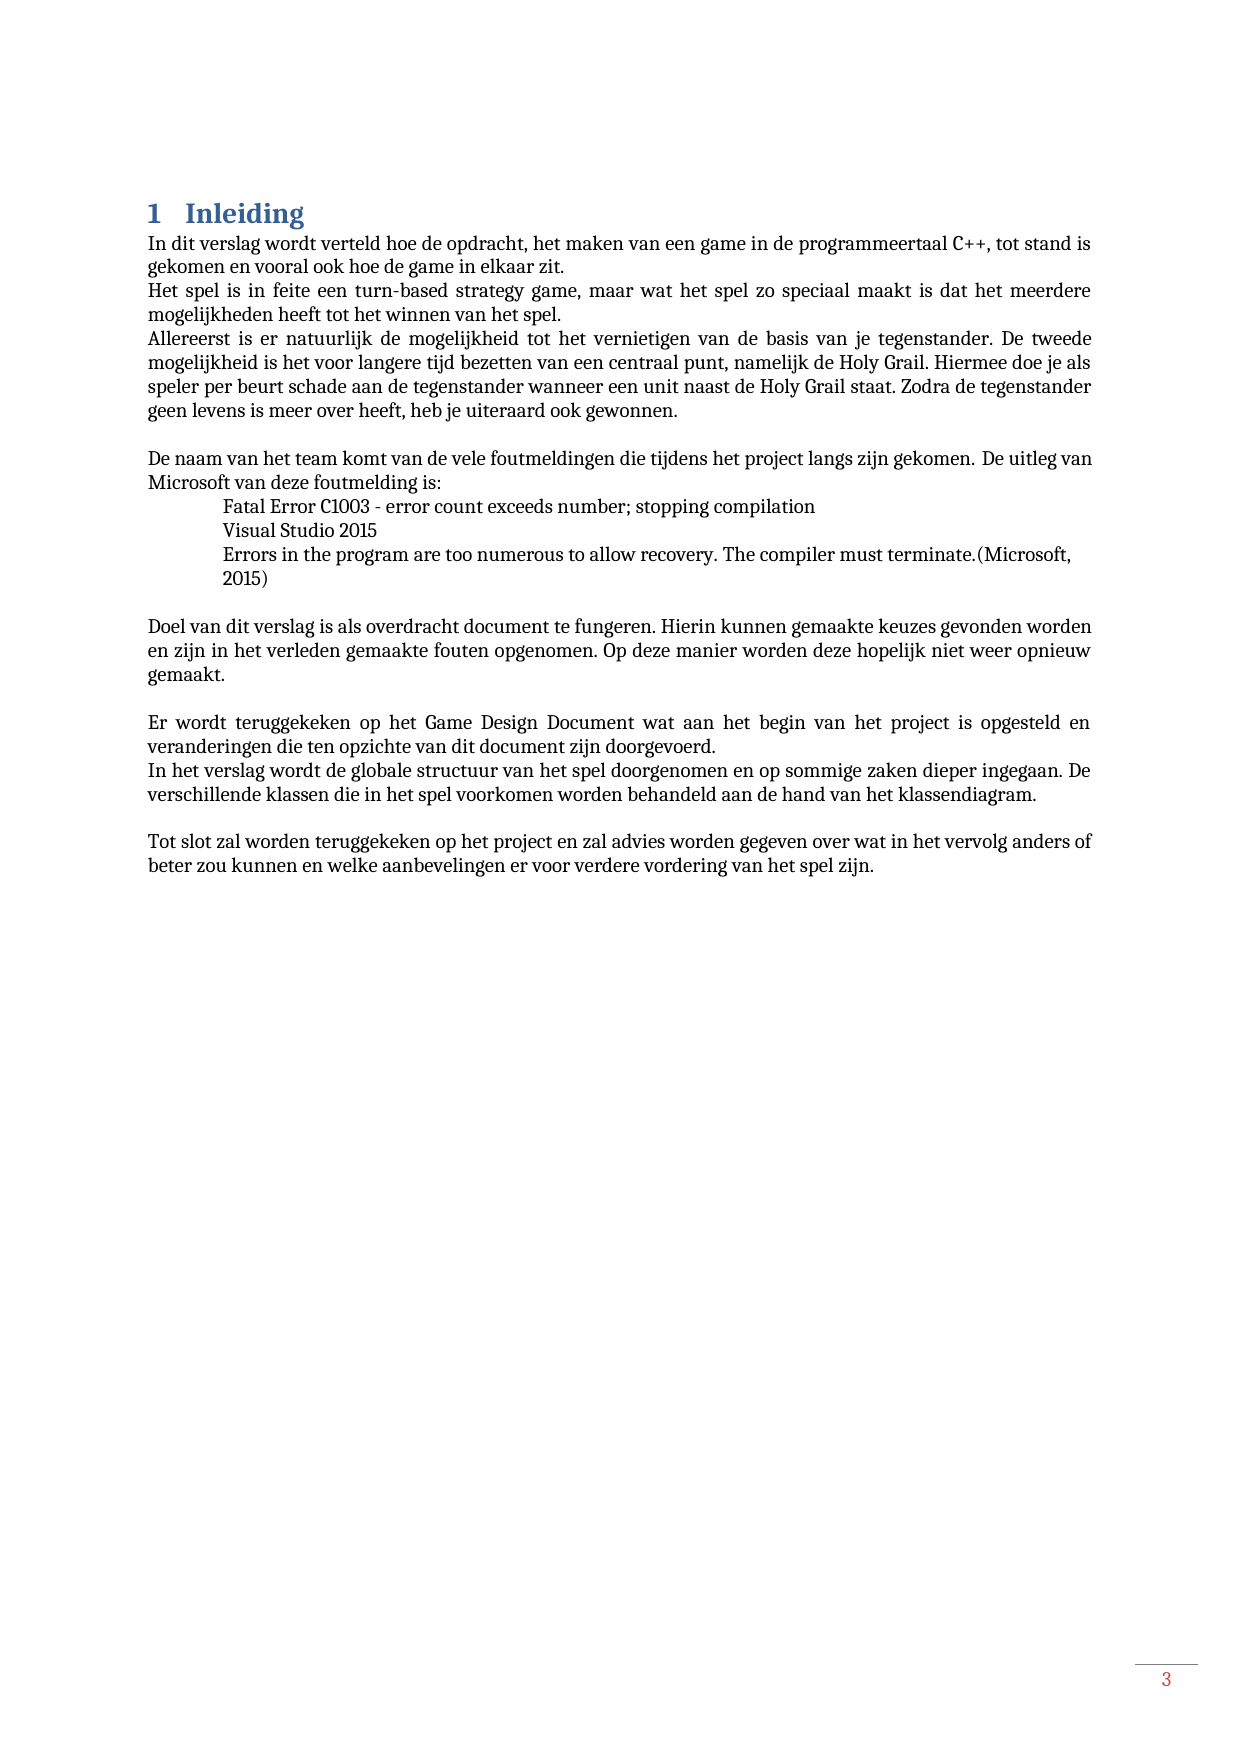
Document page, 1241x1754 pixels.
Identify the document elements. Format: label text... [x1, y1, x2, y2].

text Fatal Error C1003 - error count exceeds number; stopping compilation [148, 495, 1093, 519]
text De naam van het team komt van de vele foutmeldingen die tijdens het project langs zijn gekomen. De uitleg van Microsoft van deze foutmelding is: [148, 447, 1093, 495]
text Errors in the program are too numerous to allow recovery. The compiler must terminate.(Microsoft, 2015) [223, 543, 1093, 591]
text Visual Studio 2015 [148, 519, 1093, 543]
text Het spel is in feite een turn-based strategy game, maar wat het spel zo speciaal maakt is dat het meerdere mogelijkheden heeft tot het winnen van het spel. [148, 279, 1093, 327]
text Doel van dit verslag is als overdracht document te fungeren. Hierin kunnen gemaakte keuzes gevonden worden en zijn in het verleden gemaakte fouten opgenomen. Op deze manier worden deze hopelijk niet weer opnieuw gemaakt. [148, 614, 1093, 686]
text In dit verslag wordt verteld hoe de opdracht, het maken van een game in de programmeertaal C++, tot stand is gekomen en vooral ook hoe de game in elkaar zit. [148, 231, 1093, 279]
text In het verslag wordt de globale structuur van het spel doorgenomen en op sommige zaken dieper ingegaan. De verschillende klassen die in het spel voorkomen worden behandeld aan de hand van het klassendiagram. [148, 758, 1093, 806]
subtitle Inleiding [148, 198, 1093, 231]
text Tot slot zal worden teruggekeken op het project en zal advies worden gegeven over wat in het vervolg anders of beter zou kunnen en welke aanbevelingen er voor verdere vordering van het spel zijn. [148, 830, 1093, 878]
text Er wordt teruggekeken op het Game Design Document wat aan het begin van het project is opgesteld en veranderingen die ten opzichte van dit document zijn doorgevoerd. [148, 710, 1093, 758]
text Allereerst is er natuurlijk de mogelijkheid tot het vernietigen van de basis van je tegenstander. De tweede mogelijkheid is het voor langere tijd bezetten van een centraal punt, namelijk de Holy Grail. Hiermee doe je als speler per beurt schade aan de tegenstander wanneer een unit naast de Holy Grail staat. Zodra de tegenstander geen levens is meer over heeft, heb je uiteraard ook gewonnen. [148, 327, 1093, 423]
